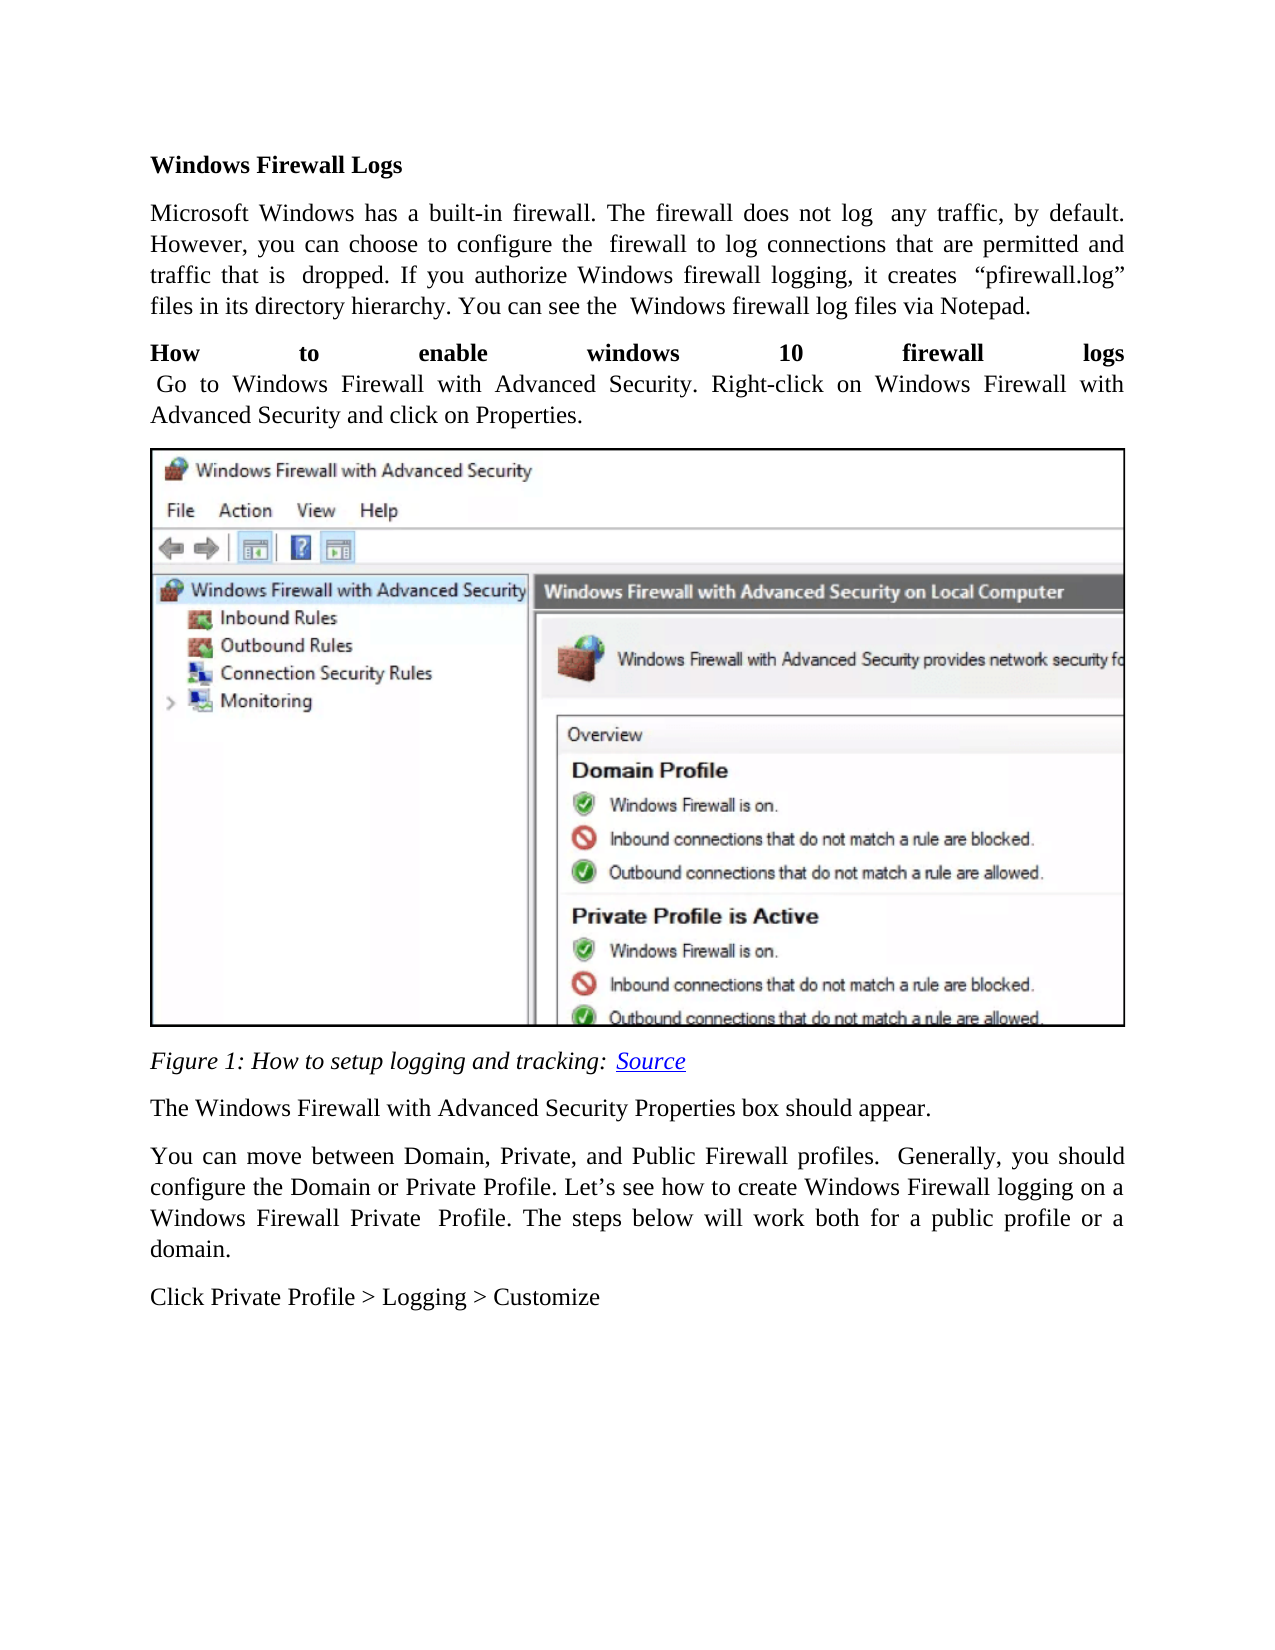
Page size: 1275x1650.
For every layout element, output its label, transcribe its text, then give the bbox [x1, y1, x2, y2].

text Windows Firewall Logs [150, 150, 1125, 179]
text Figure 1: How to setup logging and tracking: Source [150, 1046, 1125, 1074]
text You can move between Domain, Private, and Public Firewall profiles. Generally, you should configure the Domain or Private Profile. Let’s see how to create Windows Firewall logging on a Windows Firewall Private Profile. The steps below will work both for a public profile or a domain. [150, 1141, 1125, 1263]
text Microsoft Windows has a built-in firewall. The firewall does not log any traffic, by default. However, you can choose to configure the firewall to log connections that are permitted and traffic that is dropped. If you authorize Windows firewall logging, it creates “pfirewall.log” files in its directory hierarchy. You can see the Windows firewall log files via Notepad. [150, 198, 1125, 319]
text Click Private Profile > Logging > Customize [150, 1282, 1125, 1311]
picture [150, 448, 1125, 1027]
text How to enable windows 10 firewall logs Go to Windows Firewall with Advanced Security. Right-click on Windows Firewall with Advanced Security and click on Properties. [150, 338, 1125, 429]
text The Windows Firewall with Advanced Security Properties box should appear. [150, 1093, 1125, 1122]
